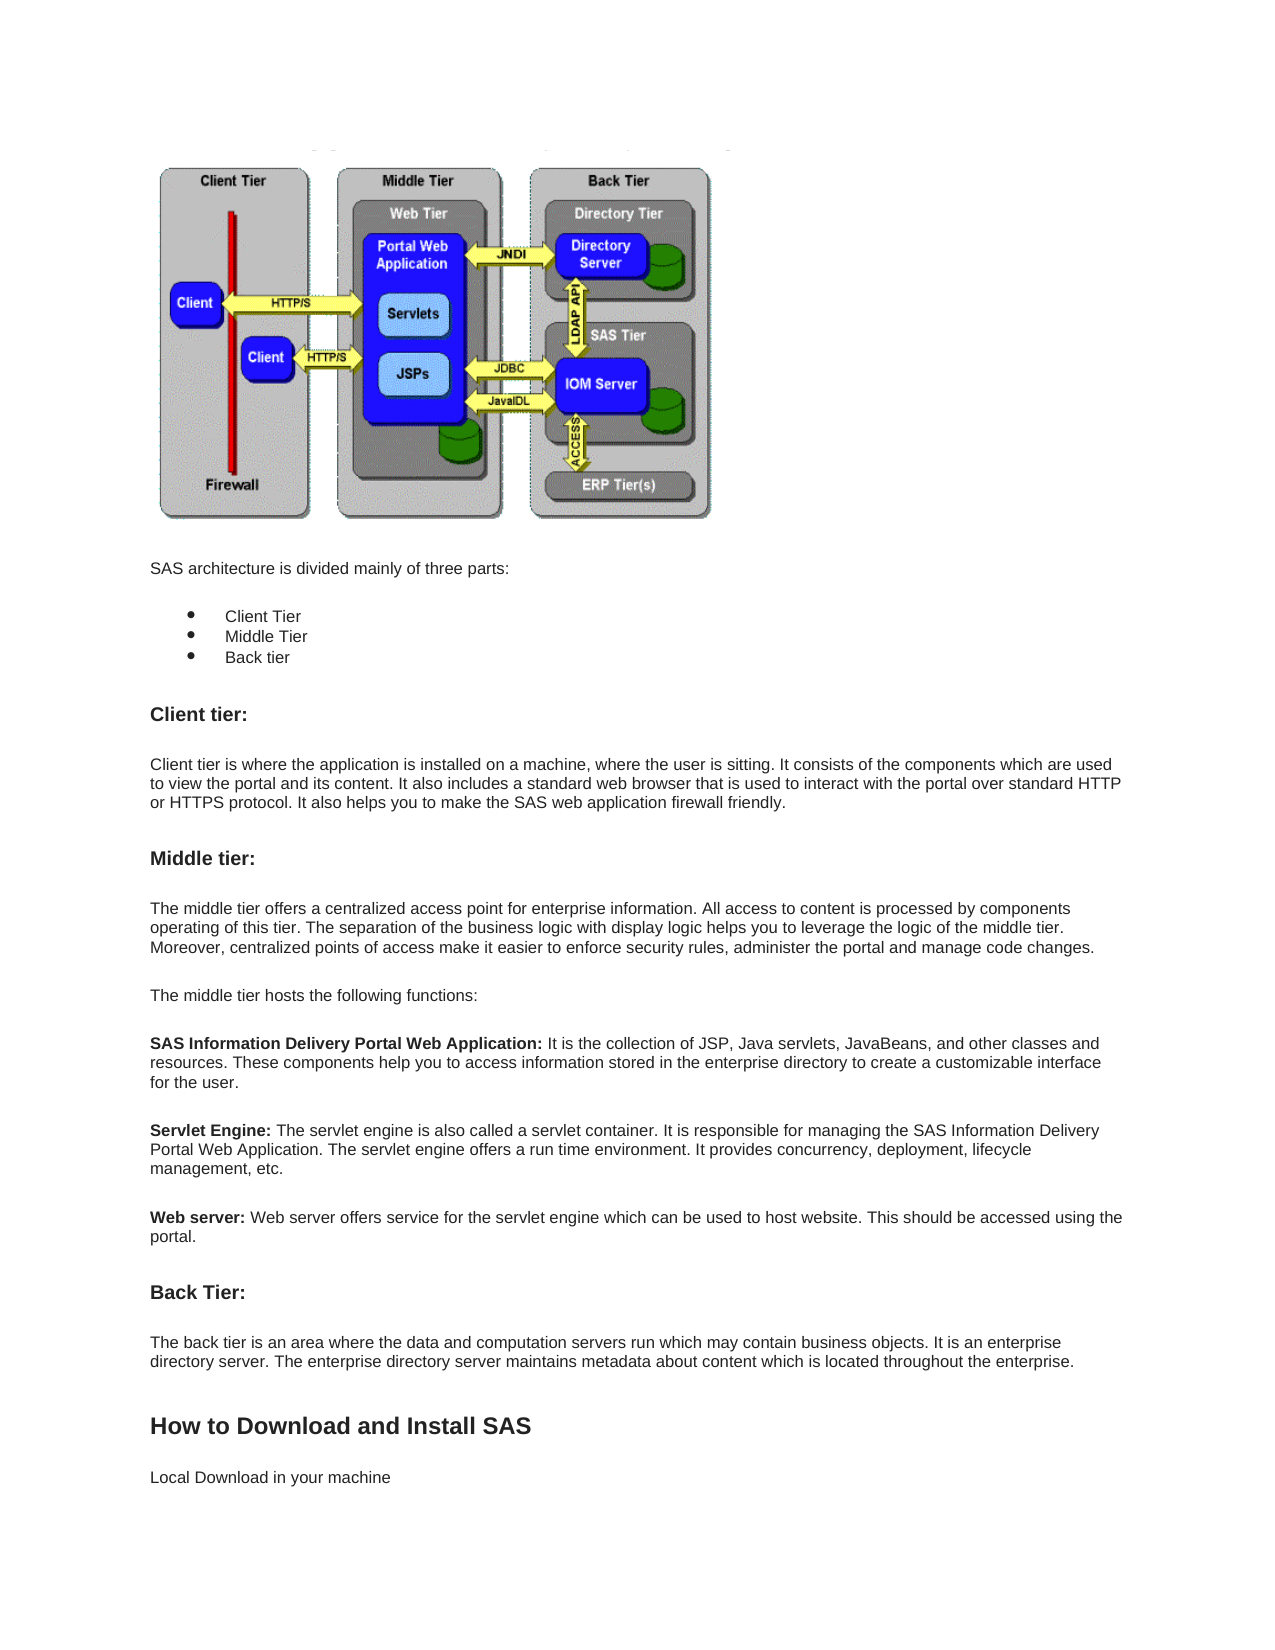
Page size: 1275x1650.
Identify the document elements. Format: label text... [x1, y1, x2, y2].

text SAS architecture is divided mainly of three parts: [150, 559, 1125, 578]
subtitle Client tier: [150, 697, 1125, 725]
list Client Tier [187, 607, 1125, 627]
text The middle tier hosts the following functions: [150, 986, 1125, 1005]
subtitle Back Tier: [150, 1275, 1125, 1304]
text Servlet Engine: The servlet engine is also called a servlet container. It is responsible for managing the SAS Information Delivery Portal Web Application. The servlet engine offers a run time environment. It provides concurrency, deployment, lifecycle management, etc. [150, 1121, 1125, 1178]
subtitle Middle tier: [150, 841, 1125, 870]
picture [150, 150, 788, 526]
text The back tier is an area where the data and computation servers run which may contain business objects. It is an enterprise directory server. The enterprise directory server maintains metadata about content which is located throughout the enterprise. [150, 1333, 1125, 1371]
text SAS Information Delivery Portal Web Application: It is the collection of JSP, Java servlets, JavaBeans, and other classes and resources. These components help you to access information stored in the enterprise directory to create a customizable interface for the user. [150, 1034, 1125, 1092]
text Client tier is where the application is installed on a machine, where the user is sitting. It consists of the components which are used to view the portal and its content. It also includes a standard web browser that is used to interact with the portal over standard HTTP or HTTPS protocol. It also helps you to make the SAS web application firewall friendly. [150, 754, 1125, 812]
subtitle How to Download and Install SAS [150, 1400, 1125, 1439]
list Middle Tier [187, 627, 1125, 647]
text Web server: Web server offers service for the servlet engine which can be used to host website. This should be accessed using the portal. [150, 1207, 1125, 1246]
text Local Download in your machine [150, 1468, 1125, 1487]
text The middle tier offers a centralized access point for enterprise information. All access to content is processed by components operating of this tier. The separation of the business logic with display logic helps you to leverage the logic of the middle tier. Moreover, centralized points of access make it easier to enforce security rules, administer the portal and manage code changes. [150, 899, 1125, 957]
list Back tier [187, 647, 1125, 667]
